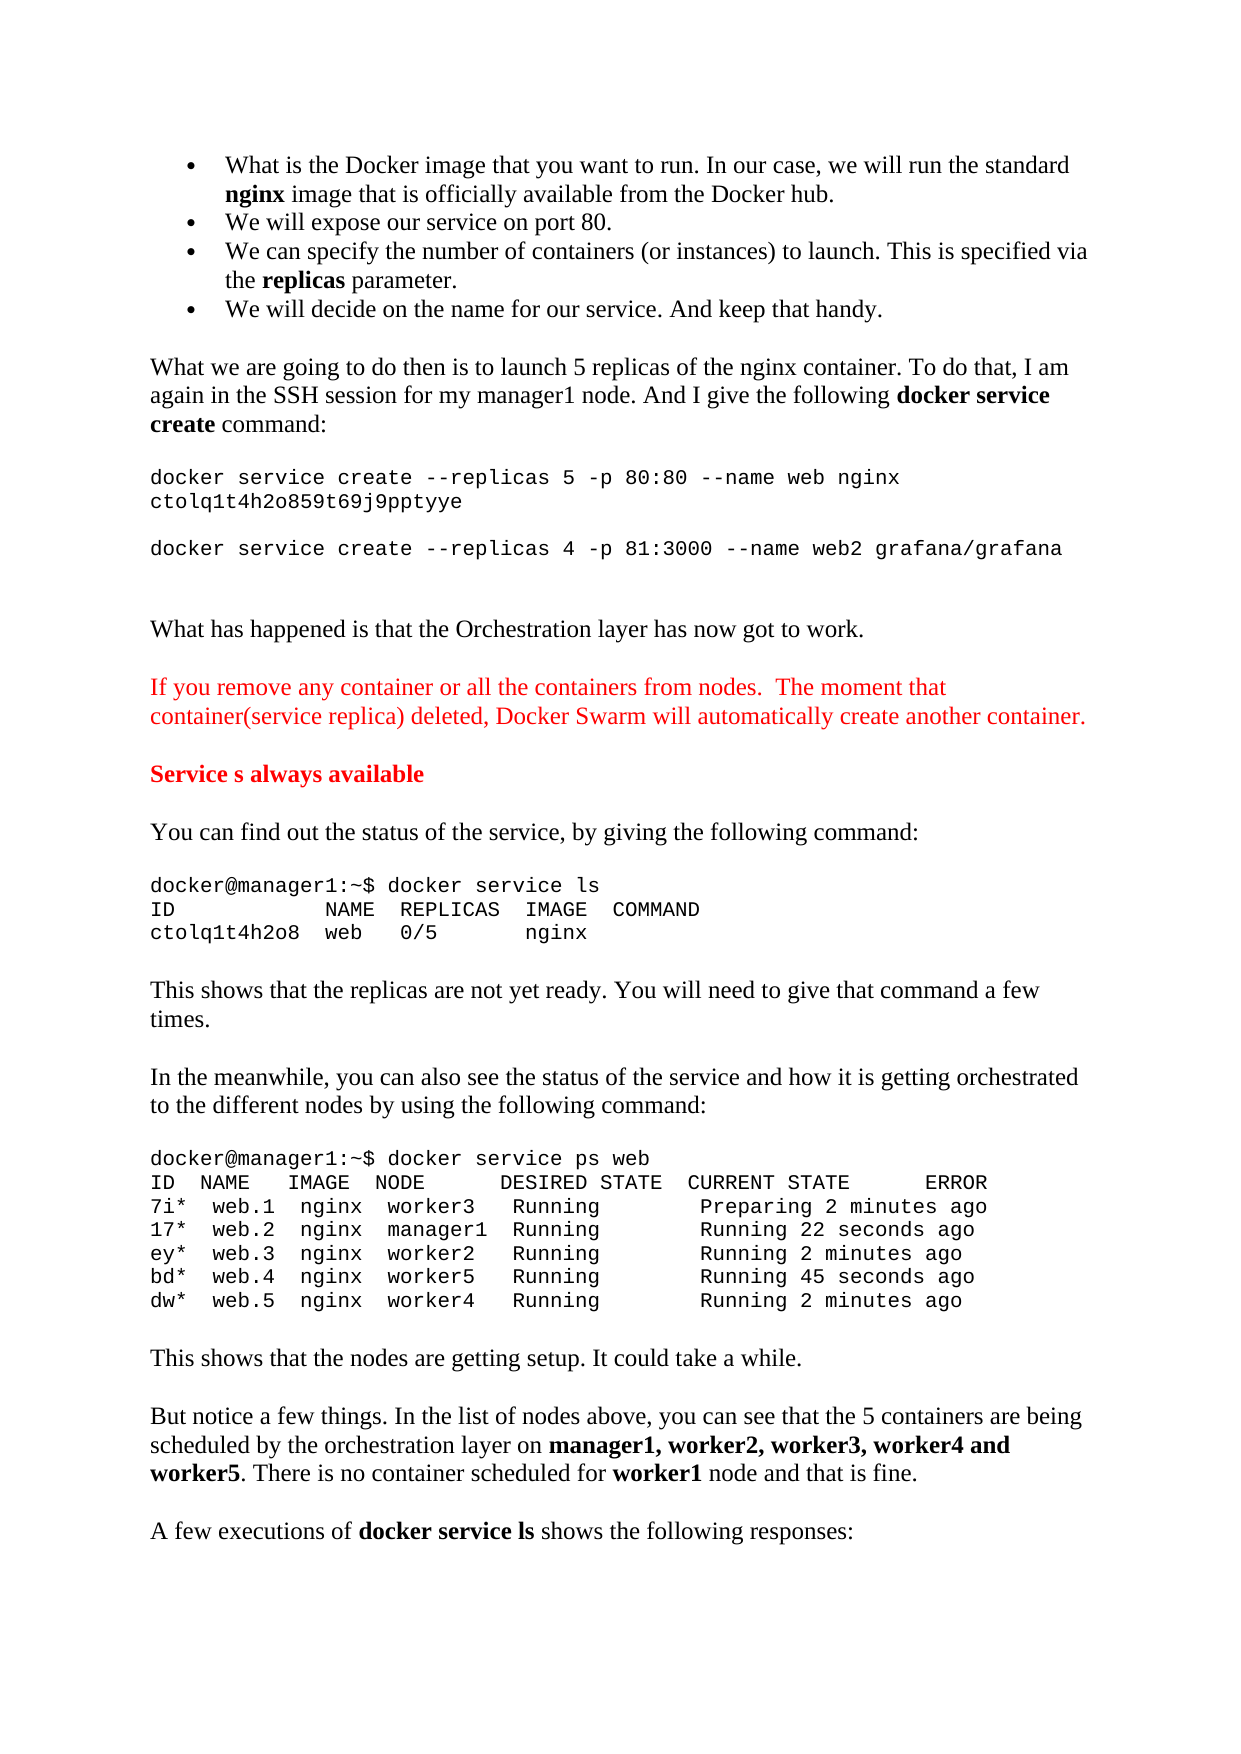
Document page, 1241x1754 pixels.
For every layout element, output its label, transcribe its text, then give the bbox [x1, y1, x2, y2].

text This shows that the replicas are not yet ready. You will need to give that command a few times. [150, 975, 1090, 1032]
text A few executions of docker service ls shows the following responses: [150, 1516, 1090, 1545]
text If you remove any container or all the containers from nodes. The moment that container(service replica) deleted, Docker Swarm will automatically create another container. [150, 672, 1090, 730]
text What has happened is that the Orchestration layer has now got to work. [150, 614, 1090, 643]
text This shows that the nodes are getting setup. It could take a while. [150, 1343, 1090, 1372]
text You can find out the status of the service, by giving the following command: [150, 817, 1090, 846]
list We will decide on the name for our service. And keep that handy. [187, 294, 1090, 322]
text docker service create --replicas 5 -p 80:80 --name web nginx [150, 467, 1090, 491]
list We will expose our service on port 80. [187, 207, 1090, 236]
list We can specify the number of containers (or instances) to launch. This is specified via the replicas parameter. [187, 236, 1090, 294]
text docker@manager1:~$ docker service ps web ID NAME IMAGE NODE DESIRED STATE CURRENT STATE ERROR 7i* web.1 nginx worker3 Running Preparing 2 minutes ago 17* web.2 nginx manager1 Running Running 22 seconds ago ey* web.3 nginx worker2 Running Running 2 minutes ago bd* web.4 nginx worker5 Running Running 45 seconds ago dw* web.5 nginx worker4 Running Running 2 minutes ago [150, 1148, 1090, 1314]
text In the meanwhile, you can also see the status of the service and how it is getting orchestrated to the different nodes by using the following command: [150, 1062, 1090, 1119]
text But notice a few things. In the list of nodes above, you can see that the 5 containers are being scheduled by the orchestration layer on manager1, worker2, worker3, worker4 and worker5. There is no container scheduled for worker1 node and that is fine. [150, 1401, 1090, 1487]
text docker@manager1:~$ docker service ls ID NAME REPLICAS IMAGE COMMAND ctolq1t4h2o8 web 0/5 nginx [150, 875, 1090, 946]
text What we are going to do then is to launch 5 replicas of the nginx container. To do that, I am again in the SSH session for my manager1 node. And I give the following docker service create command: [150, 352, 1090, 438]
text Service s always available [150, 759, 1090, 788]
text ctolq1t4h2o859t69j9pptyye [150, 491, 1090, 514]
text docker service create --replicas 4 -p 81:3000 --name web2 grafana/grafana [150, 538, 1090, 562]
list What is the Docker image that you want to run. In our case, we will run the standard nginx image that is officially available from the Docker hub. [187, 150, 1090, 207]
